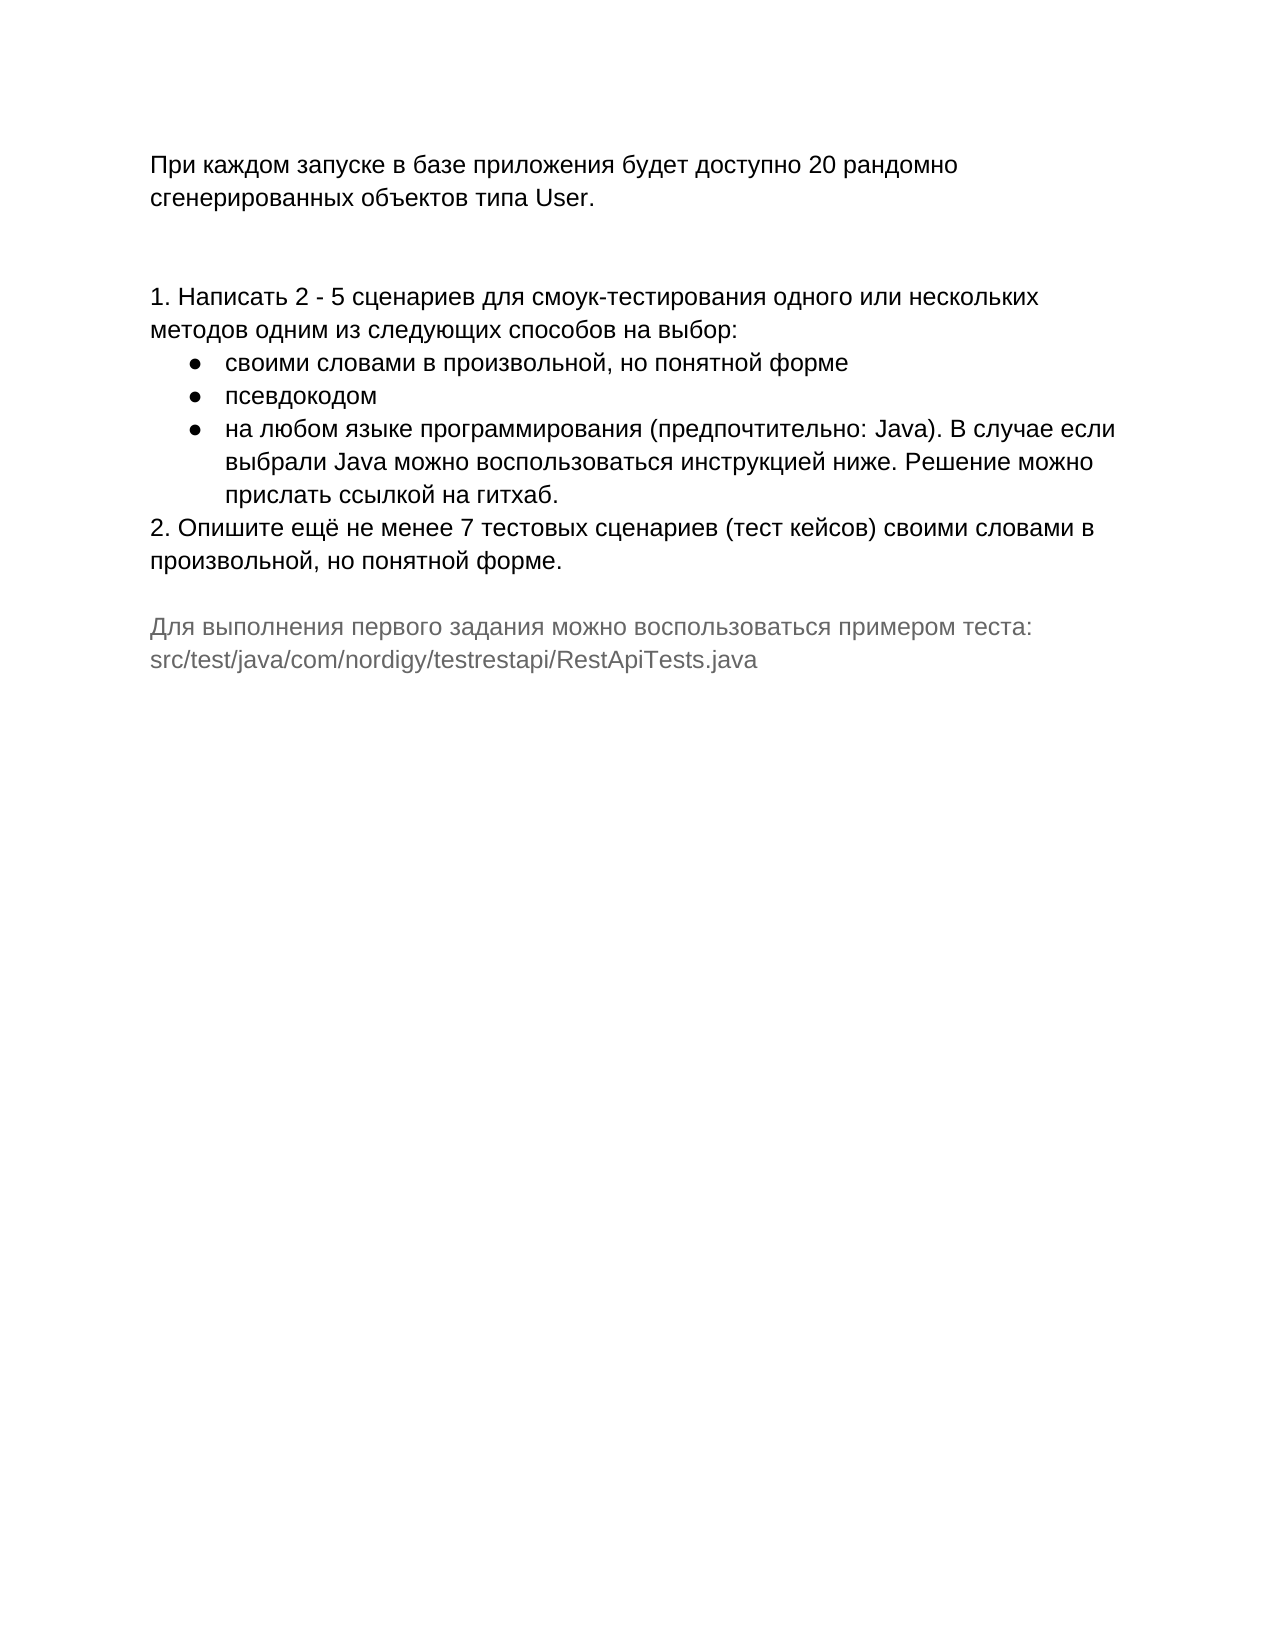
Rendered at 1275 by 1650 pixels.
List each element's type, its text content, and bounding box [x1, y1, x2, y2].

list на любом языке программирования (предпочтительно: Java). В случае если выбрали Java можно воспользоваться инструкцией ниже. Решение можно прислать ссылкой на гитхаб. [187, 414, 1125, 509]
list псевдокодом [187, 381, 1125, 410]
list своими словами в произвольной, но понятной форме [187, 348, 1125, 377]
text Для выполнения первого задания можно воспользоваться примером теста: src/test/java/com/nordigy/testrestapi/RestApiTests.java [150, 612, 1125, 674]
text 1. Написать 2 - 5 сценариев для смоук-тестирования одного или нескольких методов одним из следующих способов на выбор: [150, 282, 1125, 344]
text 2. Опишите ещё не менее 7 тестовых сценариев (тест кейсов) своими словами в произвольной, но понятной форме. [150, 513, 1125, 575]
text При каждом запуске в базе приложения будет доступно 20 рандомно сгенерированных объектов типа User. [150, 150, 1125, 212]
